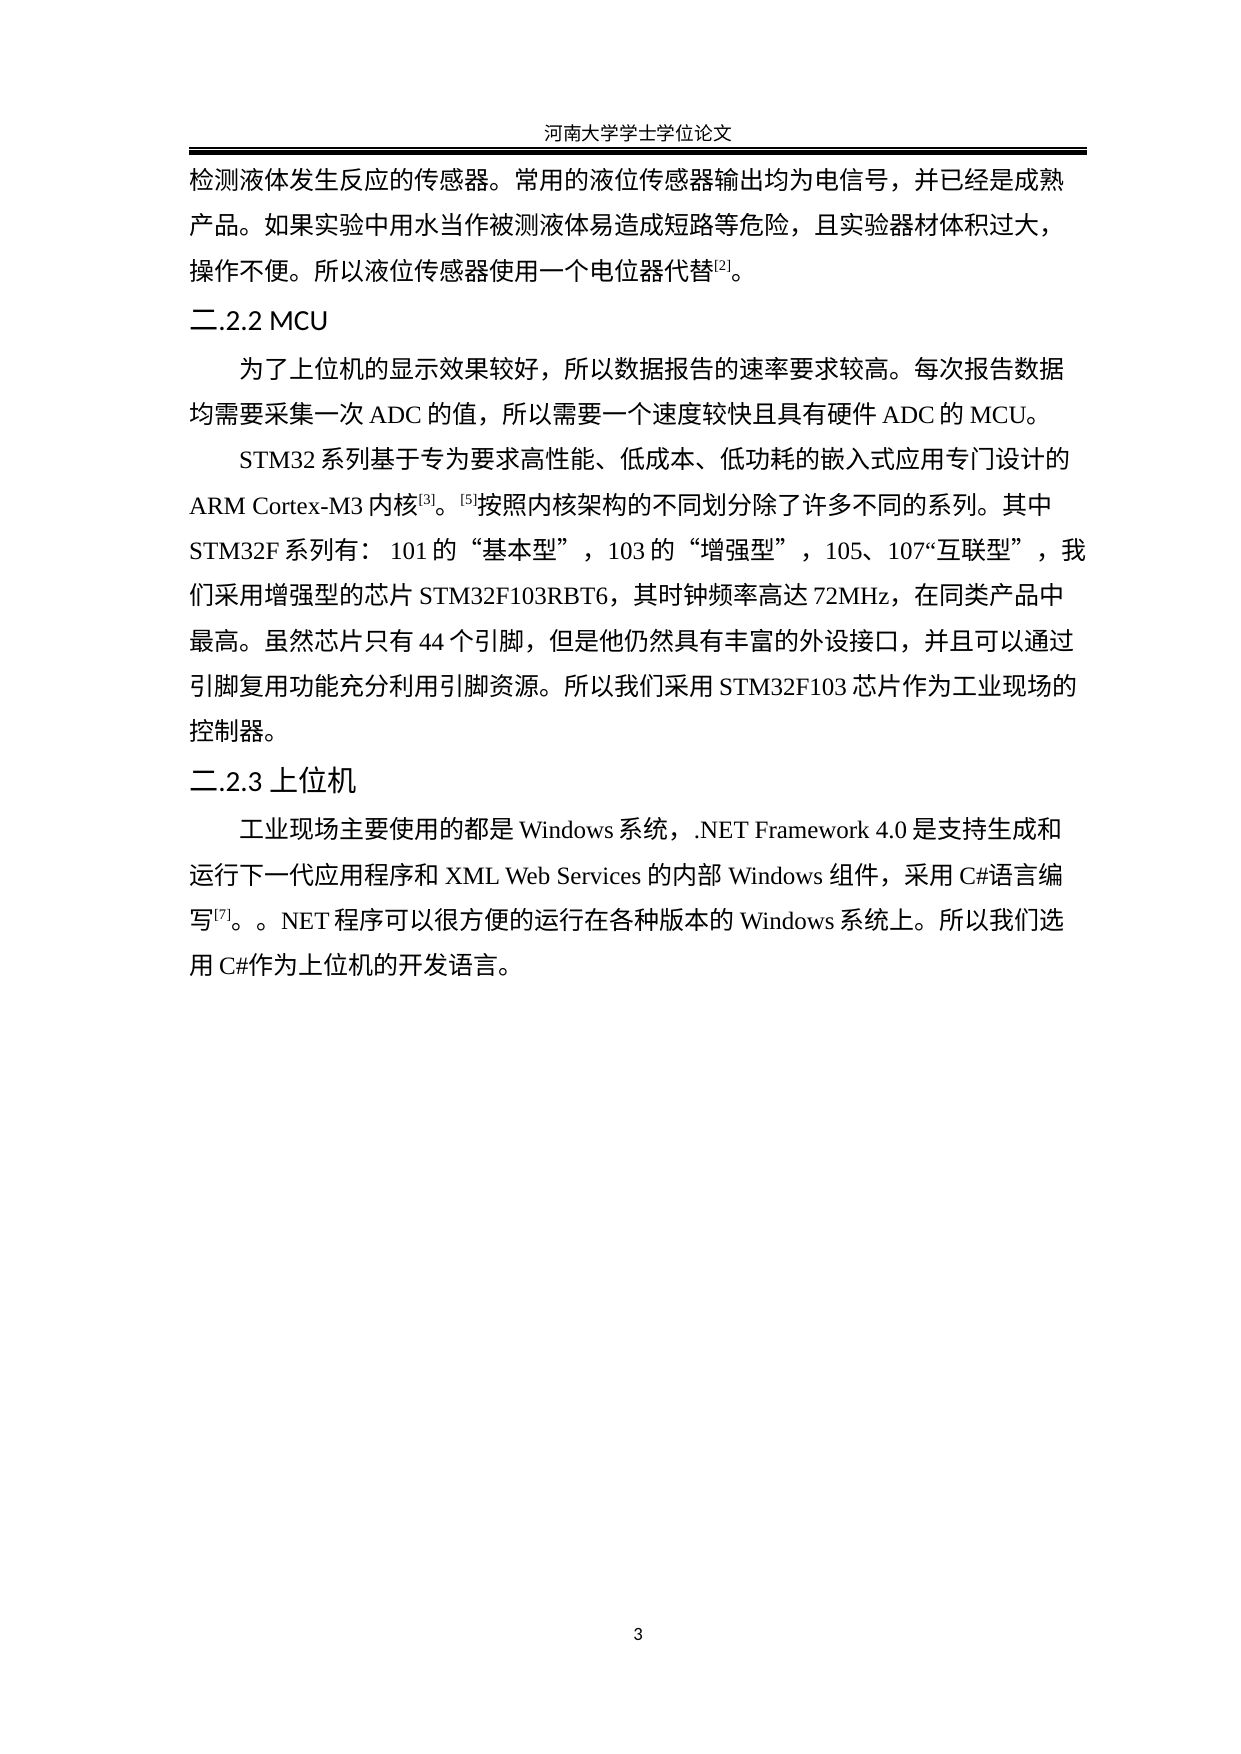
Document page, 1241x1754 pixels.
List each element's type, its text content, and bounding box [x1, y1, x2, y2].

text 工业现场主要使用的都是Windows系统，.NET Framework 4.0是支持生成和运行下一代应用程序和 XML Web Services 的内部 Windows 组件，采用C#语言编写[4]。。NET程序可以很方便的运行在各种版本的Windows系统上。所以我们选用C#作为上位机的开发语言。 [189, 810, 1087, 982]
subtitle MCU [189, 296, 1087, 339]
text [189, 161, 1087, 287]
text STM32系列基于专为要求高性能、低成本、低功耗的嵌入式应用专门设计的ARM Cortex-M3内核[3]。按照内核架构的不同划分除了许多不同的系列。其中STM32F系列有： 101的“基本型”，103的“增强型”，105、107“互联型”，我们采用增强型的芯片STM32F103RBT6，其时钟频率高达72MHz，在同类产品中最高。虽然芯片只有44个引脚，但是他仍然具有丰富的外设接口，并且可以通过引脚复用功能充分利用引脚资源。所以我们采用STM32F103芯片作为工业现场的控制器。 [189, 440, 1087, 748]
text 为了上位机的显示效果较好，所以数据报告的速率要求较高。每次报告数据均需要采集一次ADC的值，所以需要一个速度较快且具有硬件ADC的MCU。 [189, 349, 1087, 431]
subtitle 上位机 [189, 757, 1087, 799]
